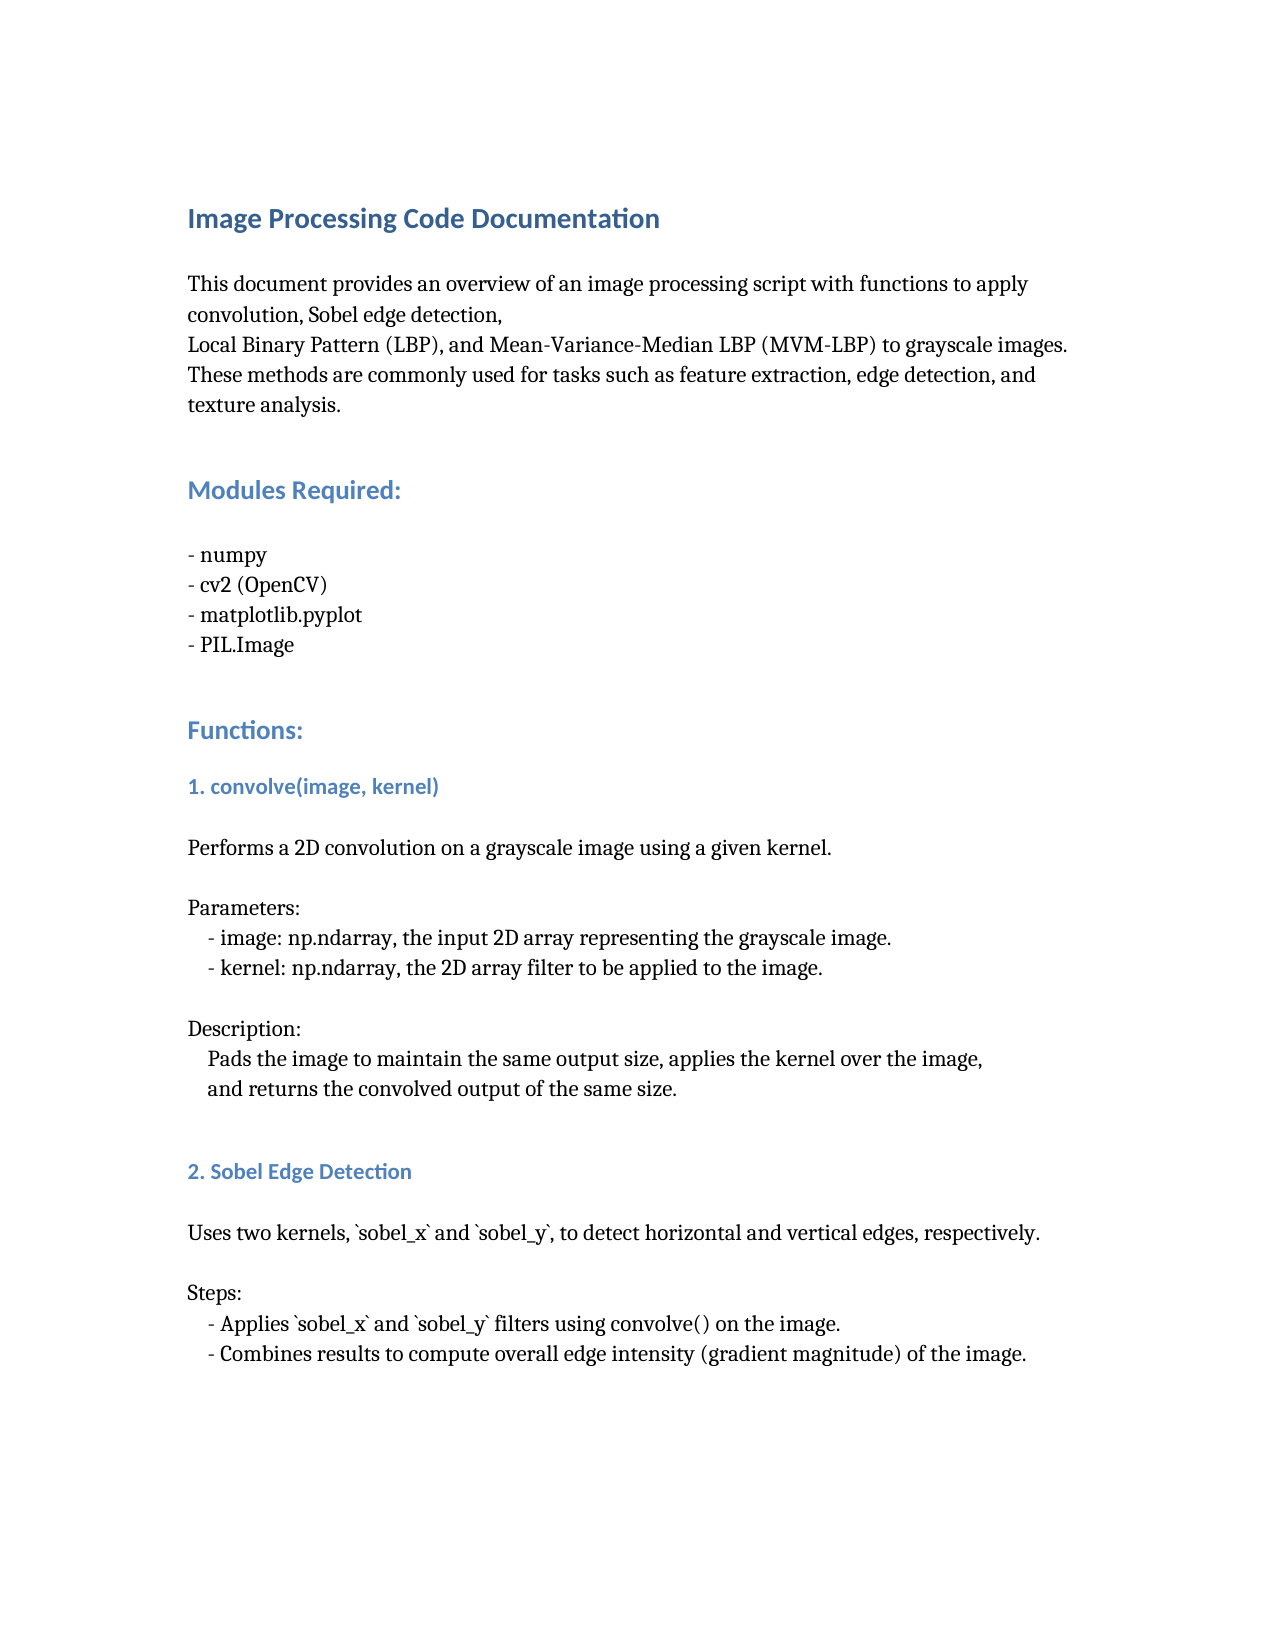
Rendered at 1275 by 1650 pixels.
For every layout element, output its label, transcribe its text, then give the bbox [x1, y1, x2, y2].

text Uses two kernels, `sobel_x` and `sobel_y`, to detect horizontal and vertical edges, respectively. Steps: - Applies `sobel_x` and `sobel_y` filters using convolve() on the image. - Combines results to compute overall edge intensity (gradient magnitude) of the image. [187, 1189, 1087, 1397]
subtitle 2. Sobel Edge Detection [187, 1157, 1087, 1185]
subtitle Functions: [187, 713, 1087, 746]
subtitle Image Processing Code Documentation [187, 200, 1087, 236]
text - numpy - cv2 (OpenCV) - matplotlib.pyplot - PIL.Image [187, 511, 1087, 688]
subtitle 1. convolve(image, kernel) [187, 772, 1087, 800]
text Performs a 2D convolution on a grayscale image using a given kernel. Parameters: - image: np.ndarray, the input 2D array representing the grayscale image. - kernel: np.ndarray, the 2D array filter to be applied to the image. Description: Pads the image to maintain the same output size, applies the kernel over the image, and returns the convolved output of the same size. [187, 804, 1087, 1133]
subtitle Modules Required: [187, 473, 1087, 506]
text This document provides an overview of an image processing script with functions to apply convolution, Sobel edge detection, Local Binary Pattern (LBP), and Mean-Variance-Median LBP (MVM-LBP) to grayscale images. These methods are commonly used for tasks such as feature extraction, edge detection, and texture analysis. [187, 241, 1087, 448]
